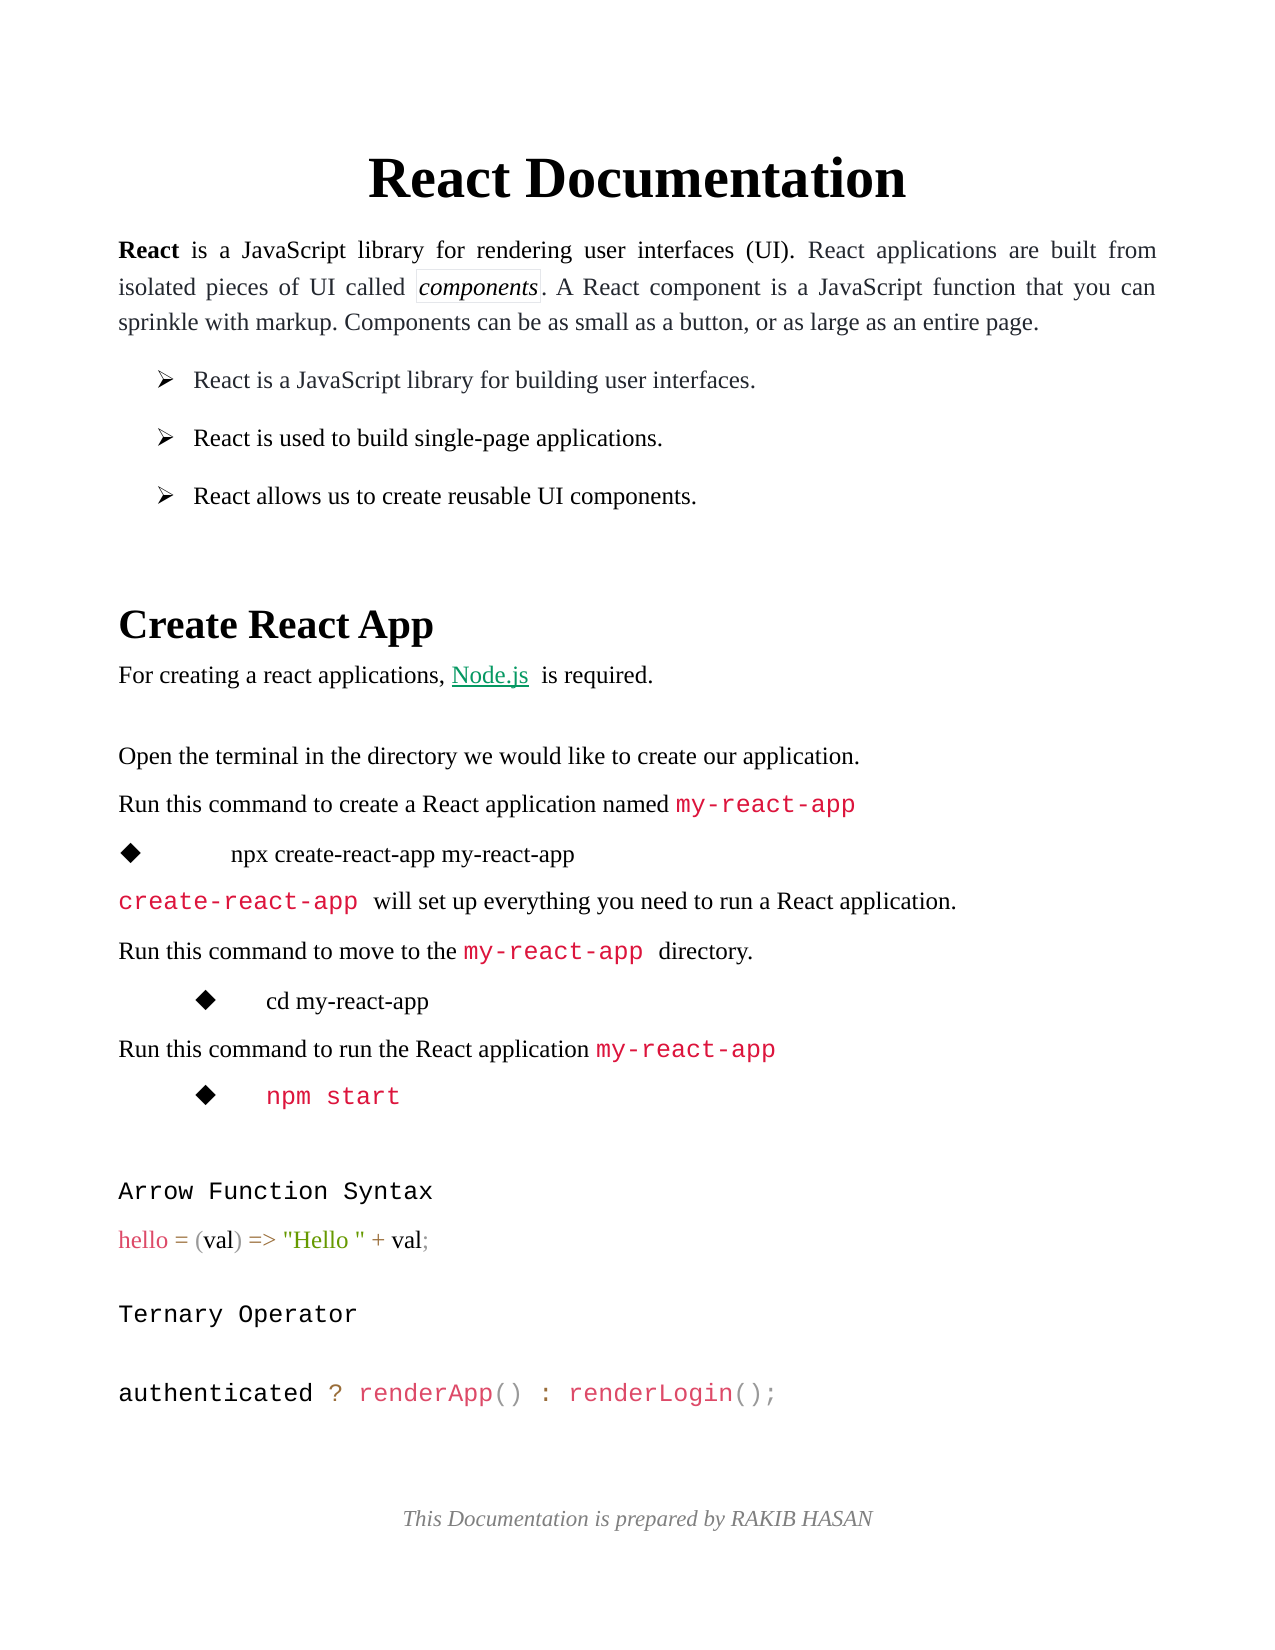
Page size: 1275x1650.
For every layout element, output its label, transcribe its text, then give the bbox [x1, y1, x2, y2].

text hello = (val) => "Hello " + val; [118, 1226, 1157, 1254]
list create-react-app will set up everything you need to run a React application. [118, 886, 1157, 917]
list npm start [193, 1084, 1157, 1112]
text React is a JavaScript library for rendering user interfaces (UI). React applications are built from isolated pieces of UI called components. A React component is a JavaScript function that you can sprinkle with markup. Components can be as small as a button, or as large as an entire page. [118, 235, 1157, 336]
list React allows us to create reusable UI components. [156, 481, 1157, 510]
text Ternary Operator [118, 1269, 1157, 1330]
list React is a JavaScript library for building user interfaces. [156, 365, 1157, 394]
text authenticated ? renderApp() : renderLogin(); [118, 1348, 1157, 1409]
text Open the terminal in the directory we would like to create our application. [118, 741, 1157, 770]
text For creating a react applications, Node.js is required. [118, 660, 1157, 722]
list npx create-react-app my-react-app [118, 839, 1157, 867]
title React Documentation [118, 143, 1157, 210]
text Run this command to run the React application my-react-app [118, 1034, 1157, 1065]
list Run this command to move to the my-react-app directory. [118, 936, 1157, 967]
text Arrow Function Syntax [118, 1178, 1157, 1207]
list React is used to build single-page applications. [156, 423, 1157, 452]
subtitle Create React App [118, 600, 1157, 648]
list cd my-react-app [193, 986, 1157, 1015]
text Run this command to create a React application named my-react-app [118, 789, 1157, 819]
